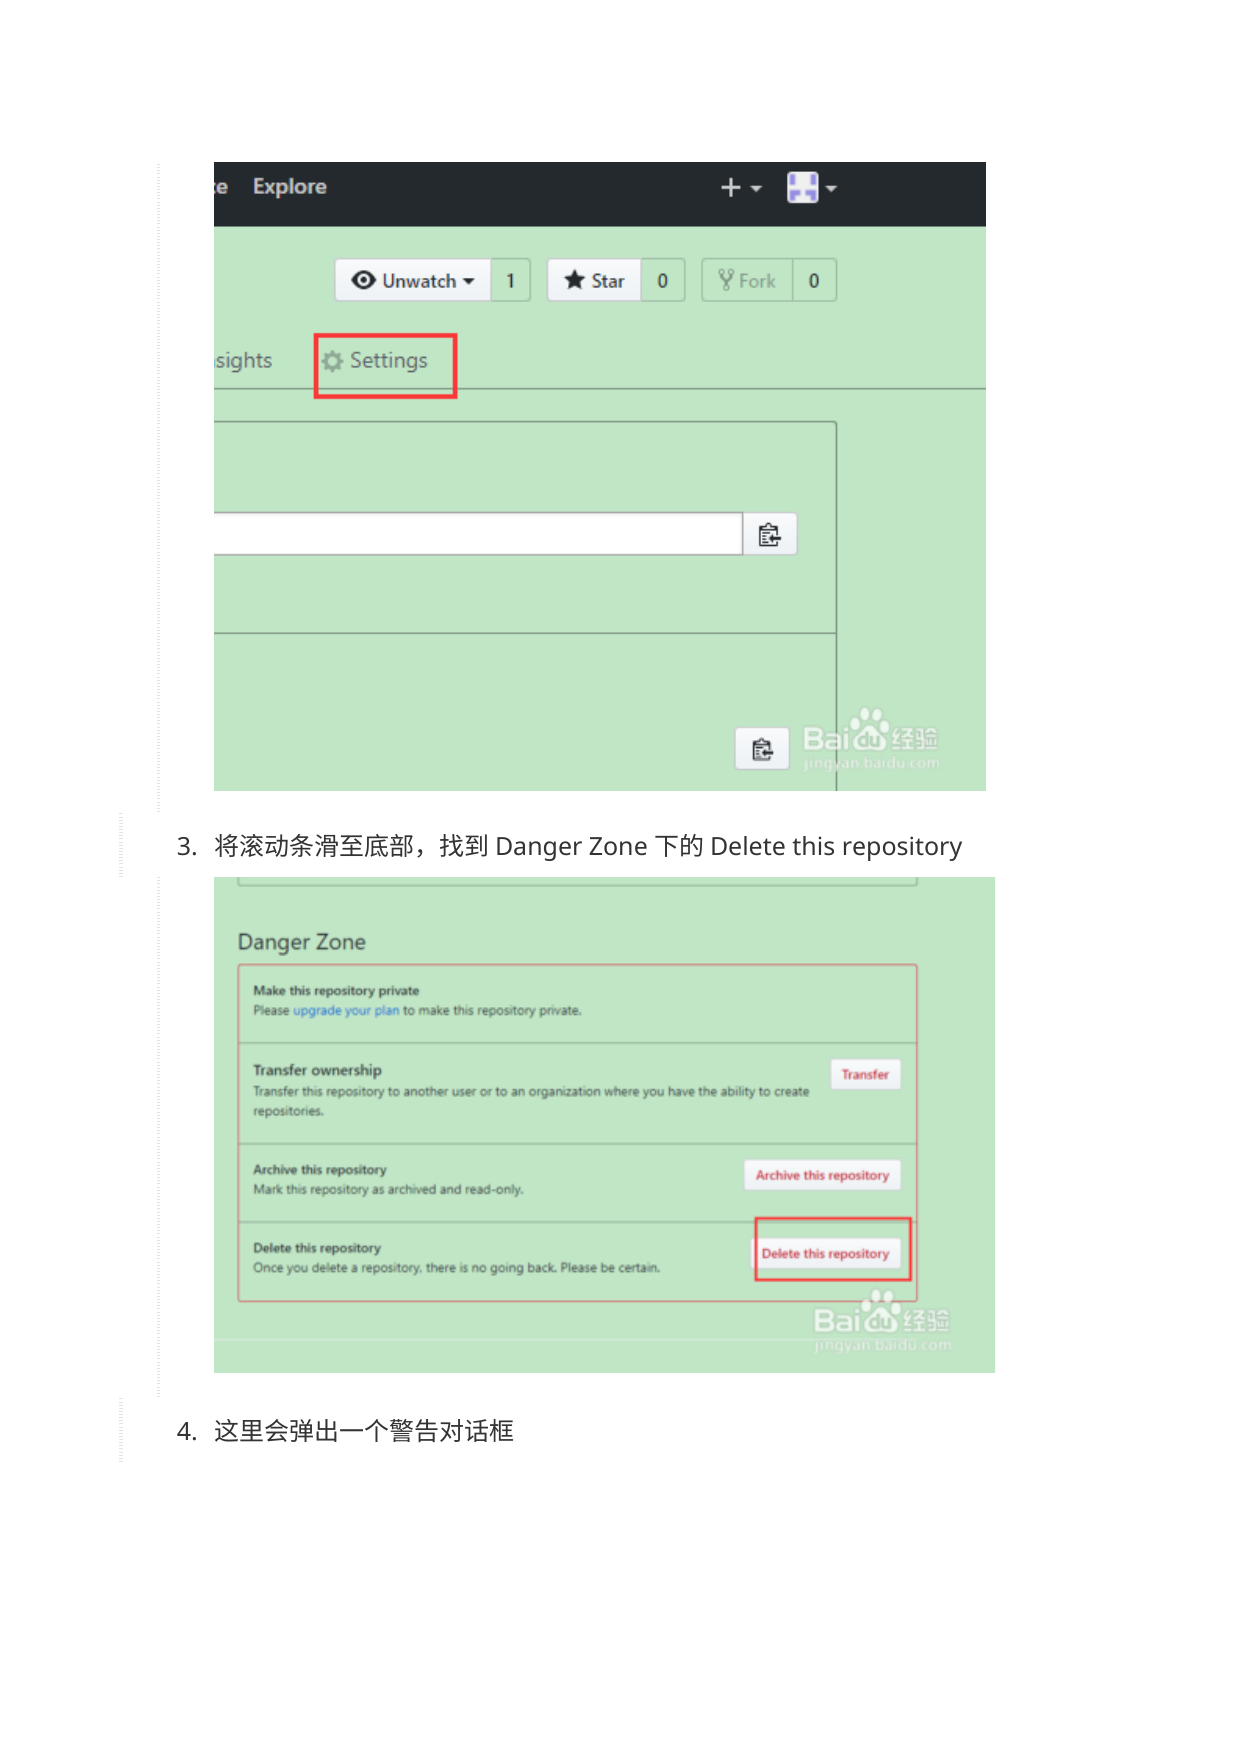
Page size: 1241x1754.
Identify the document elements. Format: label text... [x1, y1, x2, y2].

picture [214, 162, 986, 791]
list 这里会弹出一个警告对话框 [119, 1397, 1053, 1462]
list 将滚动条滑至底部，找到 Danger Zone 下的 Delete this repository [119, 812, 1053, 877]
picture [214, 877, 996, 1373]
